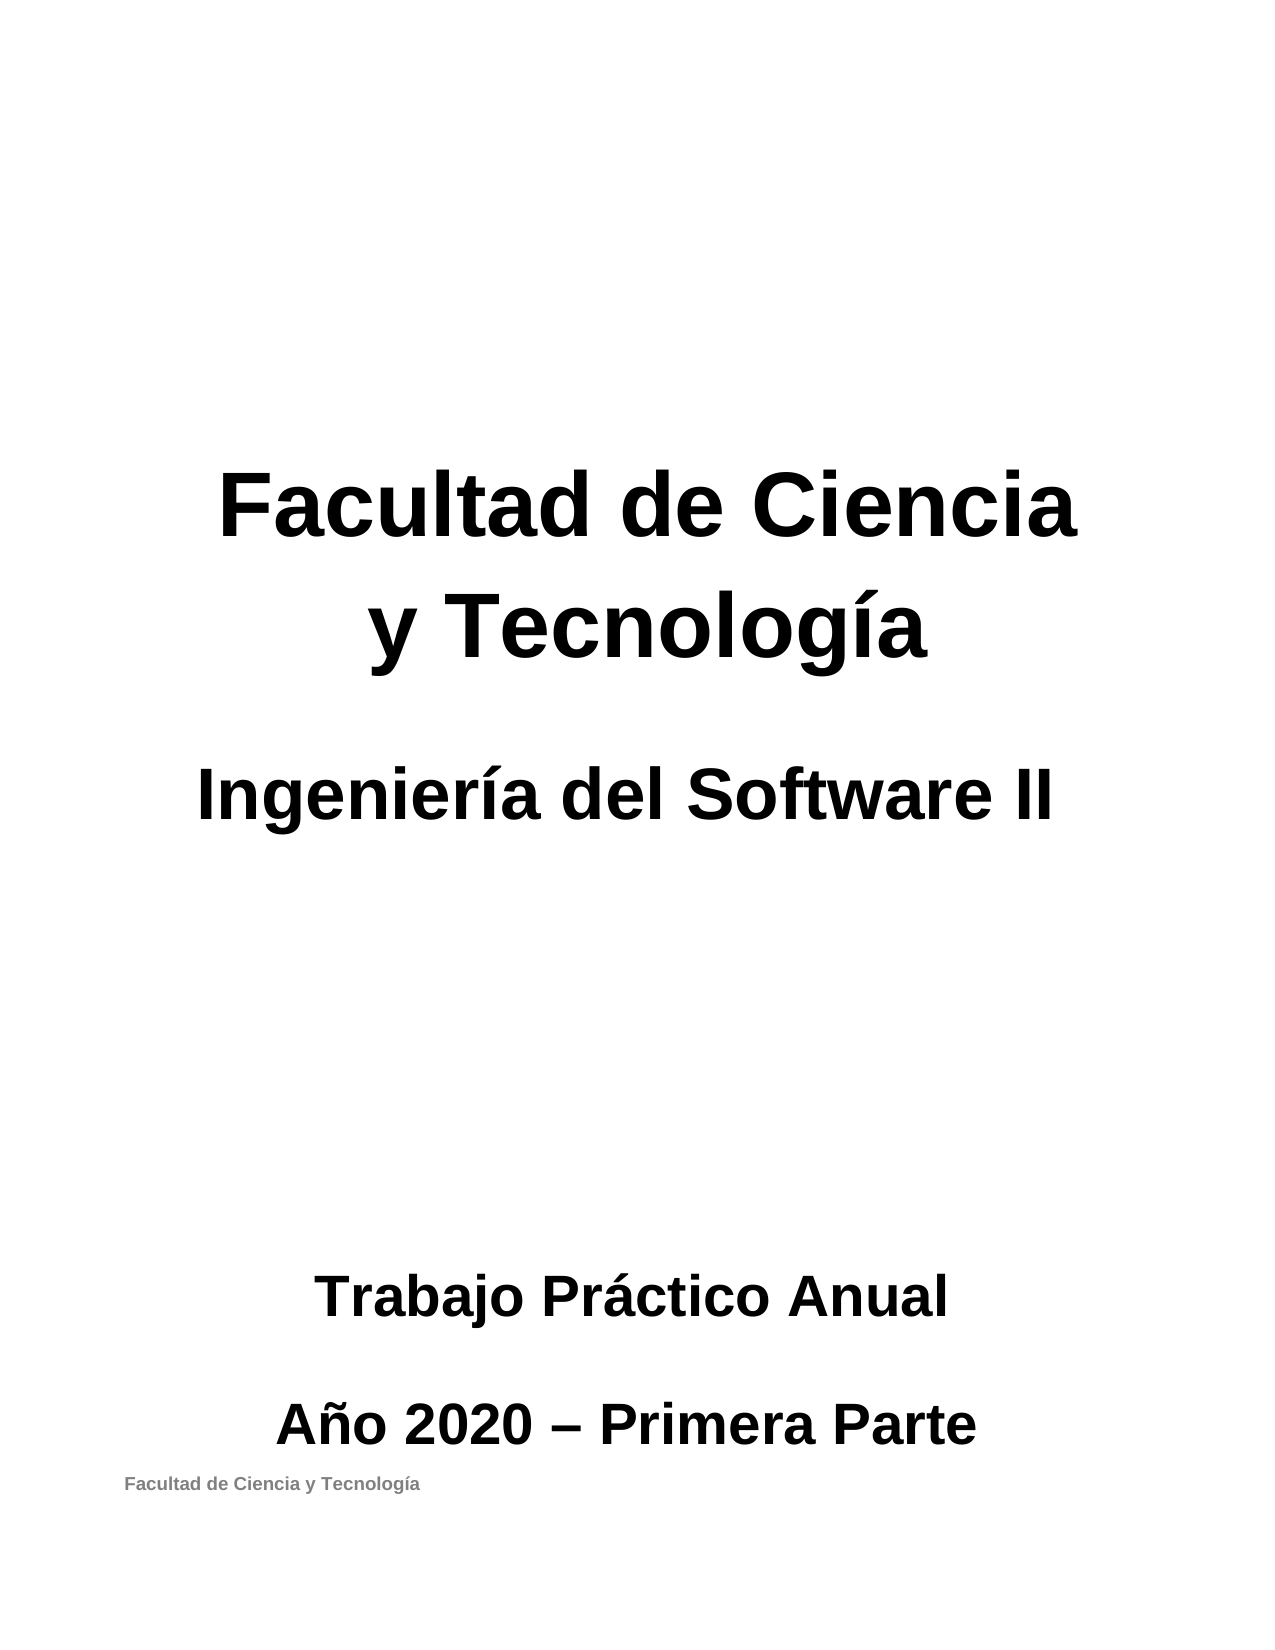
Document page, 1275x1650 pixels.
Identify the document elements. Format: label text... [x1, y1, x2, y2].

text Facultad de Ciencia y Tecnología [191, 450, 1103, 677]
text Facultad de Ciencia y Tecnología [124, 1473, 453, 1494]
text Ingeniería del Software II [196, 751, 1079, 834]
text Año 2020 – Primera Parte [275, 1389, 999, 1457]
text Trabajo Práctico Anual [314, 1262, 961, 1329]
